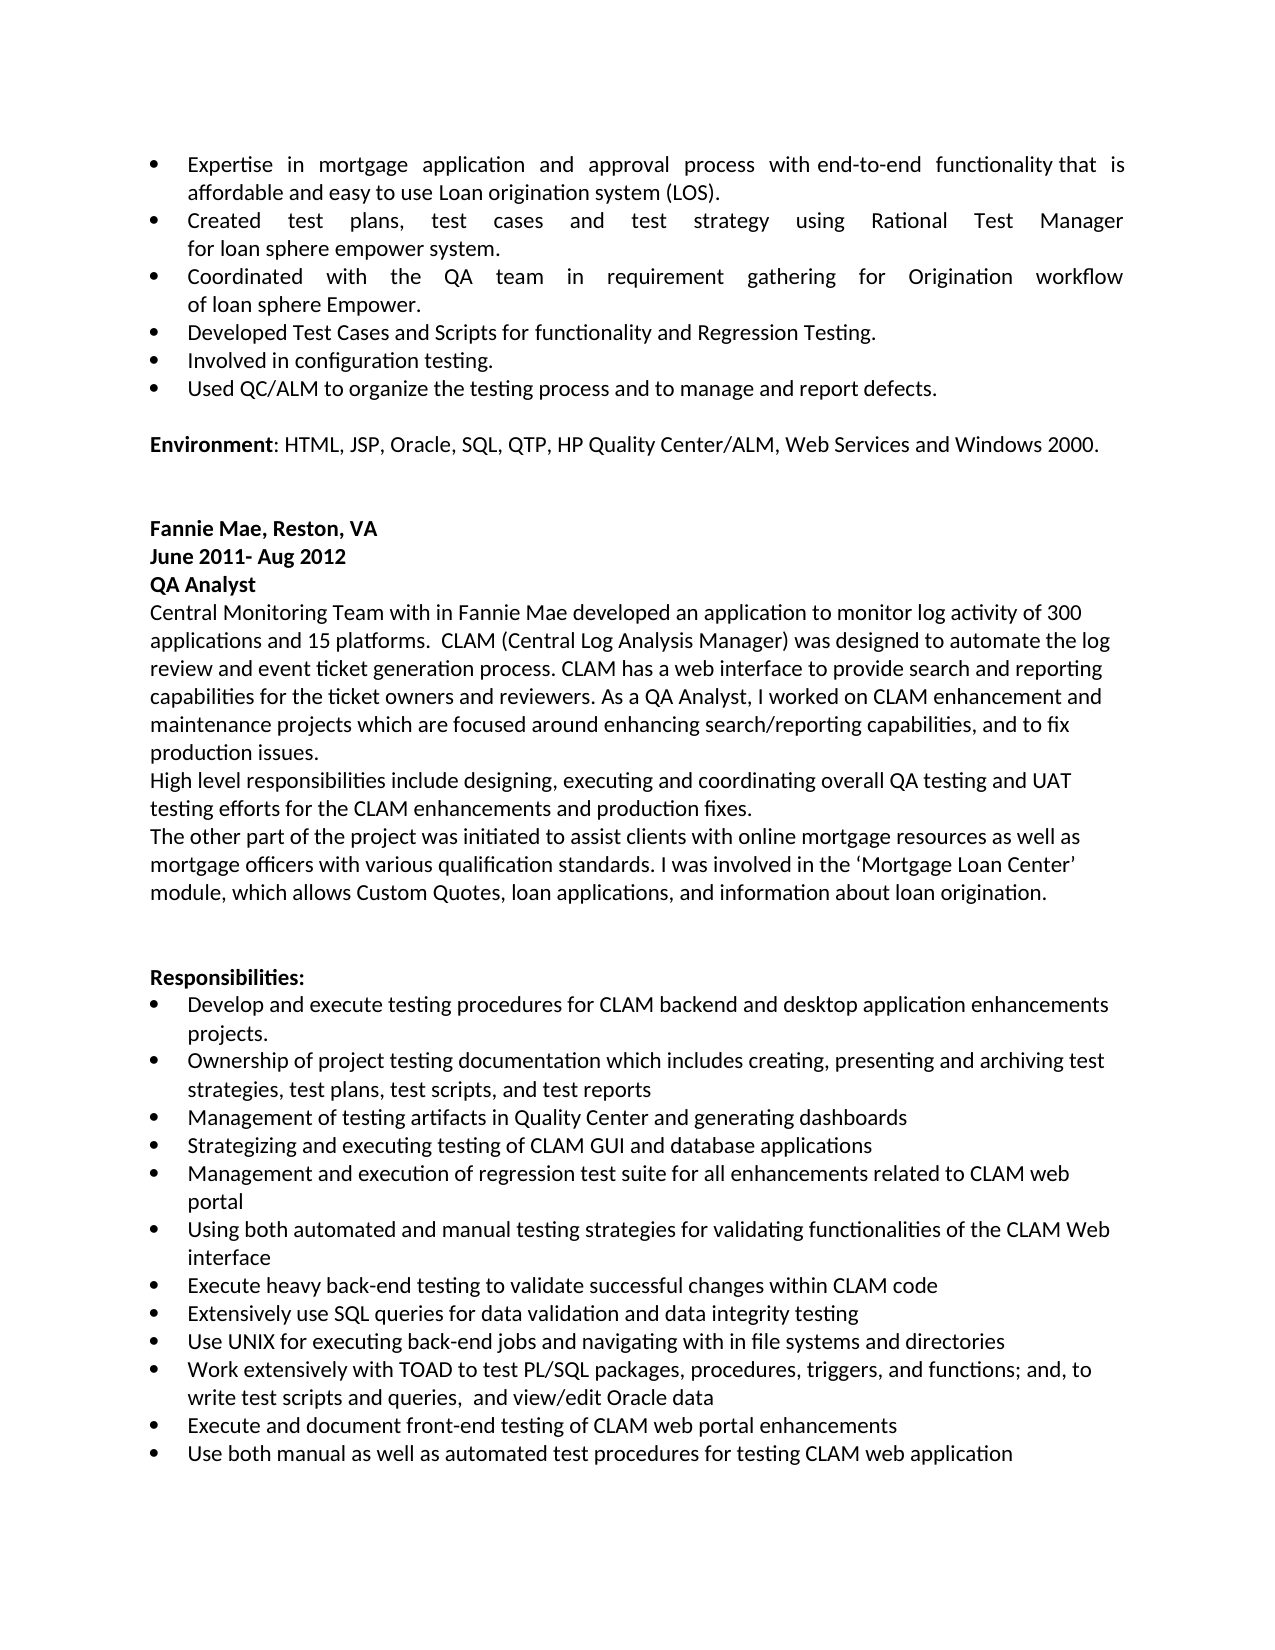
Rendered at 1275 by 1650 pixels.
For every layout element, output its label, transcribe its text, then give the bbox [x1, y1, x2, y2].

list Expertise in mortgage application and approval process with end-to-end functionality that is affordable and easy to use Loan origination system (LOS). [150, 150, 1125, 206]
list Extensively use SQL queries for data validation and data integrity testing [150, 1299, 1125, 1327]
list Work extensively with TOAD to test PL/SQL packages, procedures, triggers, and functions; and, to write test scripts and queries, and view/edit Oracle data [150, 1355, 1125, 1411]
list Use UNIX for executing back-end jobs and navigating with in file systems and directories [150, 1327, 1125, 1355]
text QA Analyst [150, 570, 1155, 598]
list Created test plans, test cases and test strategy using Rational Test Manager for loan sphere empower system. [150, 206, 1125, 262]
list Developed Test Cases and Scripts for functionality and Regression Testing. [150, 318, 1125, 346]
text The other part of the project was initiated to assist clients with online mortgage resources as well as mortgage officers with various qualification standards. I was involved in the ‘Mortgage Loan Center’ module, which allows Custom Quotes, loan applications, and information about loan origination. [150, 822, 1125, 907]
list Develop and execute testing procedures for CLAM backend and desktop application enhancements projects. [150, 991, 1125, 1047]
list Execute and document front-end testing of CLAM web portal enhancements [150, 1411, 1125, 1439]
list Execute heavy back-end testing to validate successful changes within CLAM code [150, 1271, 1125, 1299]
list Management of testing artifacts in Quality Center and generating dashboards [150, 1103, 1125, 1131]
list Involved in configuration testing. [150, 346, 1125, 374]
text Responsibilities: [150, 963, 1125, 991]
text High level responsibilities include designing, executing and coordinating overall QA testing and UAT testing efforts for the CLAM enhancements and production fixes. [150, 766, 1125, 822]
list Ownership of project testing documentation which includes creating, presenting and archiving test strategies, test plans, test scripts, and test reports [150, 1047, 1125, 1103]
text Fannie Mae, Reston, VA [150, 514, 1155, 542]
list Strategizing and executing testing of CLAM GUI and database applications [150, 1131, 1125, 1159]
list Used QC/ALM to organize the testing process and to manage and report defects. [150, 374, 1125, 402]
text Central Monitoring Team with in Fannie Mae developed an application to monitor log activity of 300 applications and 15 platforms. CLAM (Central Log Analysis Manager) was designed to automate the log review and event ticket generation process. CLAM has a web interface to provide search and reporting capabilities for the ticket owners and reviewers. As a QA Analyst, I worked on CLAM enhancement and maintenance projects which are focused around enhancing search/reporting capabilities, and to fix production issues. [150, 598, 1125, 766]
list Coordinated with the QA team in requirement gathering for Origination workflow of loan sphere Empower. [150, 262, 1125, 318]
list Management and execution of regression test suite for all enhancements related to CLAM web portal [150, 1159, 1125, 1215]
text Environment: HTML, JSP, Oracle, SQL, QTP, HP Quality Center/ALM, Web Services and Windows 2000. [150, 430, 1125, 458]
list Use both manual as well as automated test procedures for testing CLAM web application [150, 1439, 1125, 1467]
list Using both automated and manual testing strategies for validating functionalities of the CLAM Web interface [150, 1215, 1125, 1271]
text June 2011- Aug 2012 [150, 542, 1155, 570]
